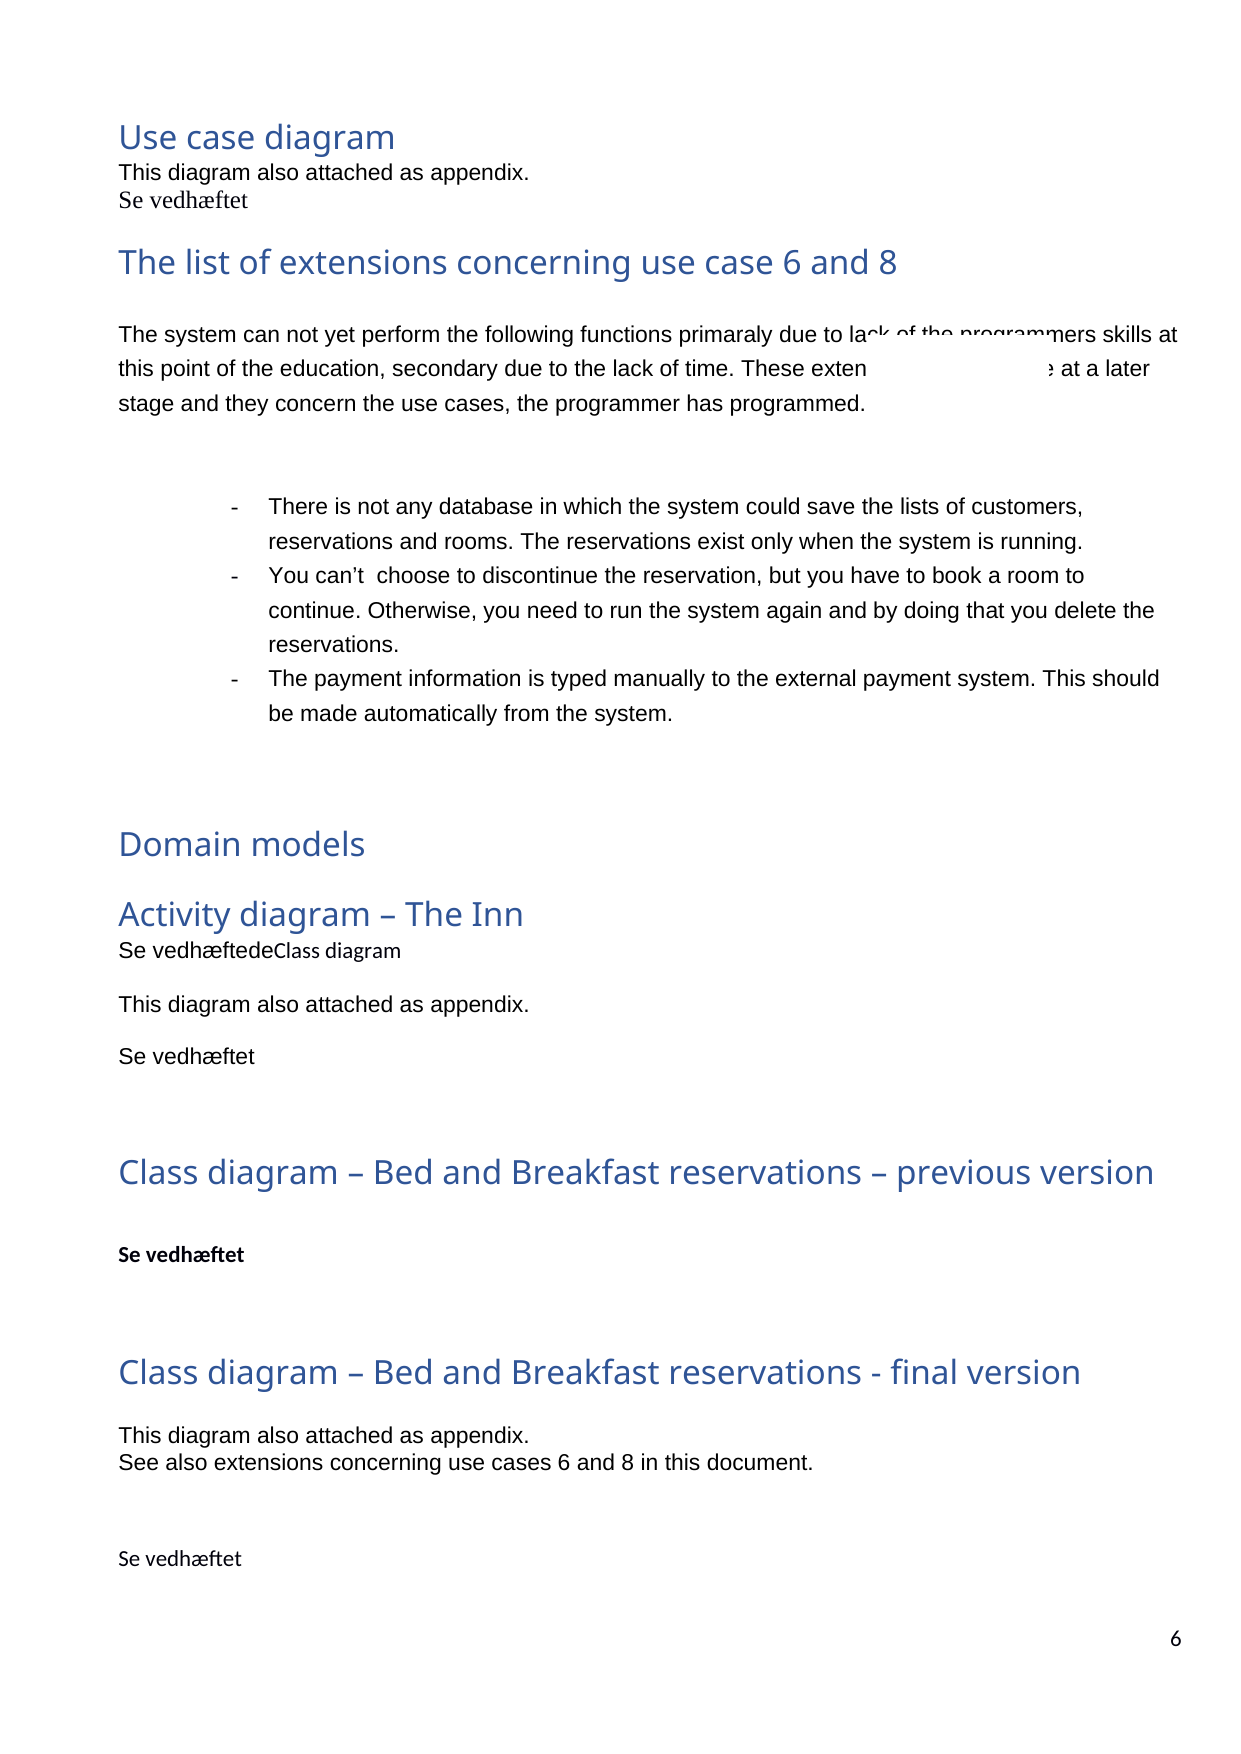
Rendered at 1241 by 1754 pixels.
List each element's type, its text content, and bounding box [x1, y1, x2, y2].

text Se vedhæftet [118, 1240, 1181, 1268]
text This diagram also attached as appendix. [118, 1422, 1181, 1449]
subtitle The list of extensions concerning use case 6 and 8 [118, 239, 1181, 284]
list You can’t choose to discontinue the reservation, but you have to book a room to continue. Otherwise, you need to run the system again and by doing that you delete the reservations. [231, 554, 1181, 657]
subtitle Use case diagram [118, 114, 1181, 159]
list There is not any database in which the system could save the lists of customers, reservations and rooms. The reservations exist only when the system is running. [231, 485, 1181, 554]
subtitle Domain models [118, 820, 1181, 866]
list The payment information is typed manually to the external payment system. This should be made automatically from the system. [231, 657, 1181, 726]
text See also extensions concerning use cases 6 and 8 in this document. [118, 1449, 1181, 1475]
text The system can not yet perform the following functions primaraly due to lack of the programmers skills at this point of the education, secondary due to the lack of time. These extensions will be made at a later stage and they concern the use cases, the programmer has programmed. [118, 313, 1181, 416]
text This diagram also attached as appendix. [118, 159, 1181, 185]
text Se vedhæftet [118, 185, 1181, 214]
subtitle Class diagram – Bed and Breakfast reservations – previous version [118, 1149, 1181, 1240]
text Se vedhæftet [118, 1043, 1181, 1069]
text Se vedhæftedeClass diagram [118, 936, 1181, 964]
subtitle Class diagram – Bed and Breakfast reservations - final version [118, 1349, 1181, 1394]
text This diagram also attached as appendix. [118, 991, 1181, 1017]
subtitle Activity diagram – The Inn [118, 891, 1181, 936]
text Se vedhæftet [118, 1537, 1181, 1572]
